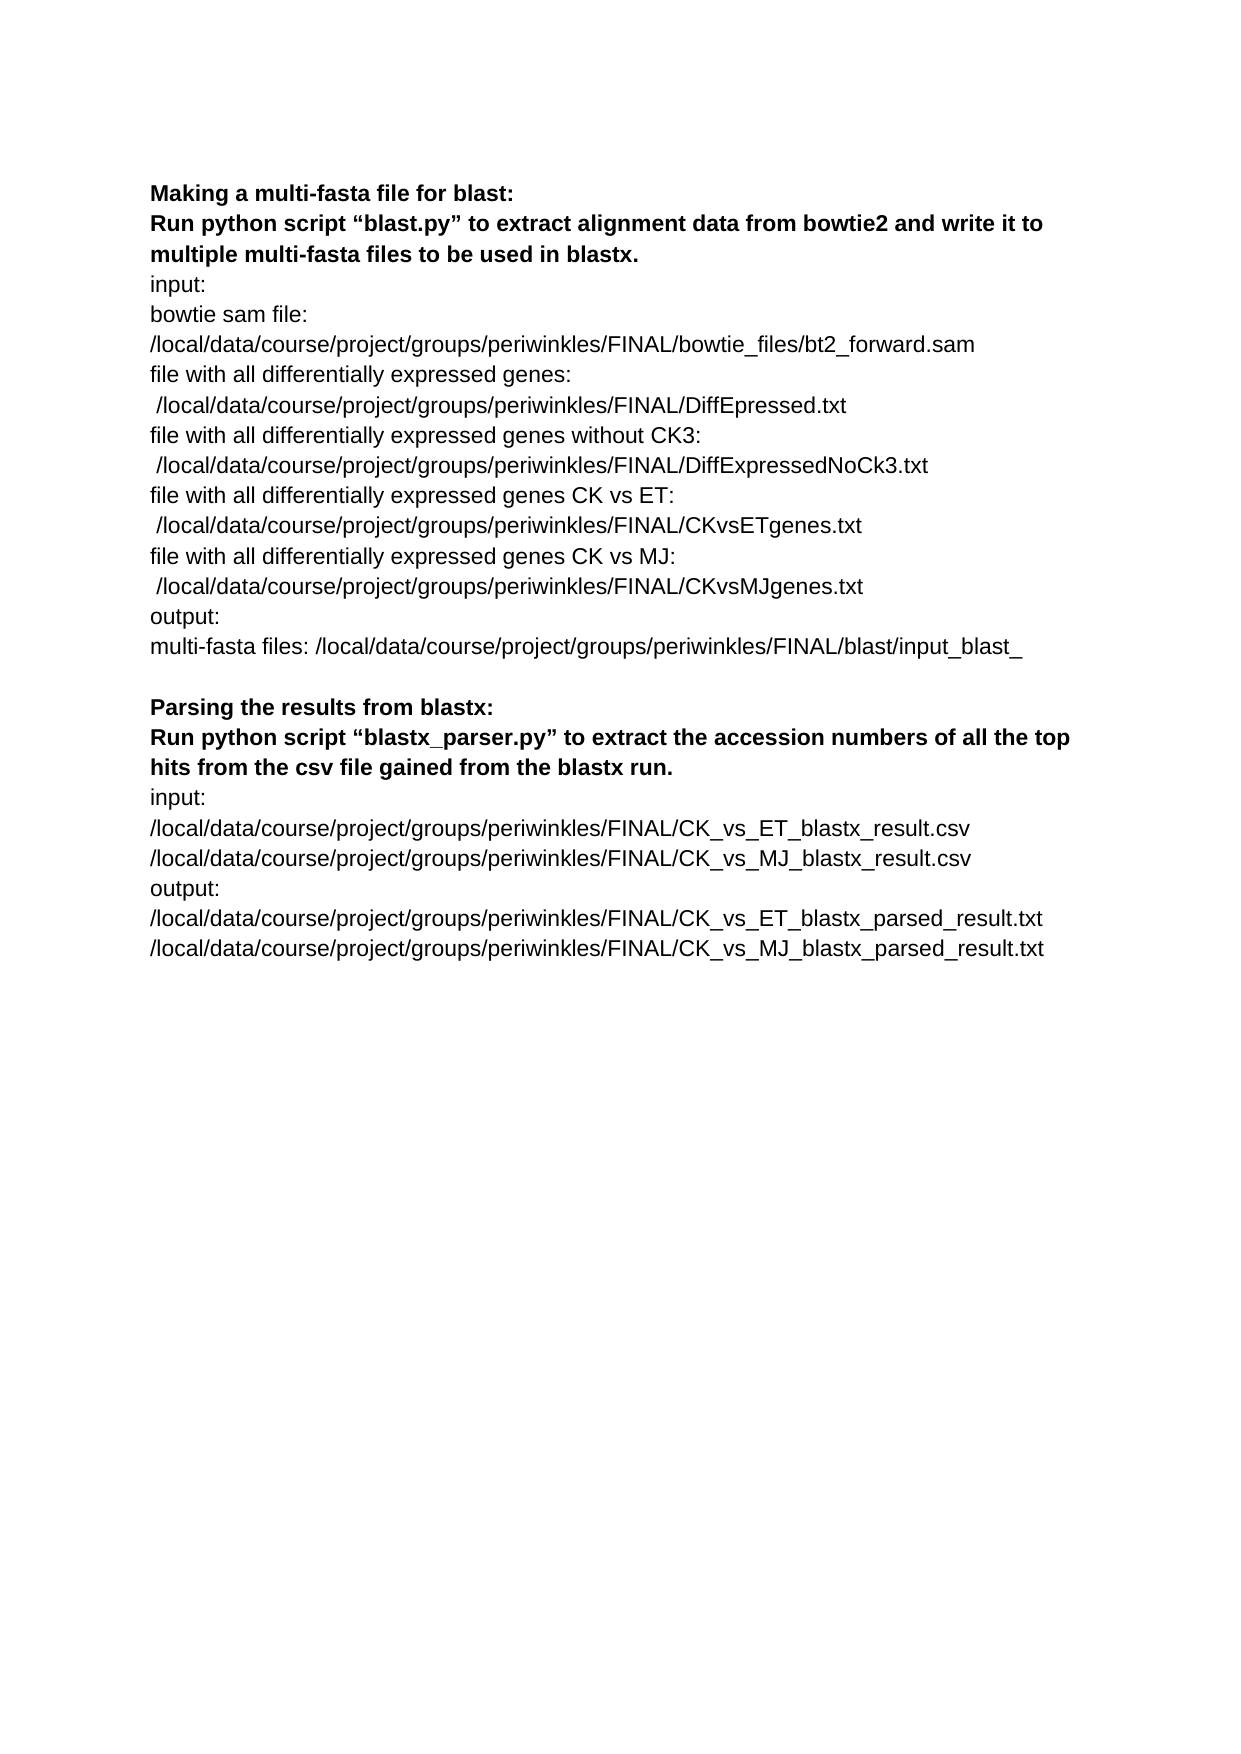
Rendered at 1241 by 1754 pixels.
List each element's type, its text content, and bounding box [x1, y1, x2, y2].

text Making a multi-fasta file for blast: Run python script “blast.py” to extract alignment data from bowtie2 and write it to multiple multi-fasta files to be used in blastx. input: bowtie sam file: /local/data/course/project/groups/periwinkles/FINAL/bowtie_files/bt2_forward.sam file with all differentially expressed genes: /local/data/course/project/groups/periwinkles/FINAL/DiffEpressed.txt file with all differentially expressed genes without CK3: /local/data/course/project/groups/periwinkles/FINAL/DiffExpressedNoCk3.txt file with all differentially expressed genes CK vs ET: /local/data/course/project/groups/periwinkles/FINAL/CKvsETgenes.txt file with all differentially expressed genes CK vs MJ: /local/data/course/project/groups/periwinkles/FINAL/CKvsMJgenes.txt output: multi-fasta files: /local/data/course/project/groups/periwinkles/FINAL/blast/input_blast_ Parsing the results from blastx: Run python script “blastx_parser.py” to extract the accession numbers of all the top hits from the csv file gained from the blastx run. input: /local/data/course/project/groups/periwinkles/FINAL/CK_vs_ET_blastx_result.csv /local/data/course/project/groups/periwinkles/FINAL/CK_vs_MJ_blastx_result.csv output: /local/data/course/project/groups/periwinkles/FINAL/CK_vs_ET_blastx_parsed_result.txt /local/data/course/project/groups/periwinkles/FINAL/CK_vs_MJ_blastx_parsed_result.txt [150, 150, 1090, 992]
